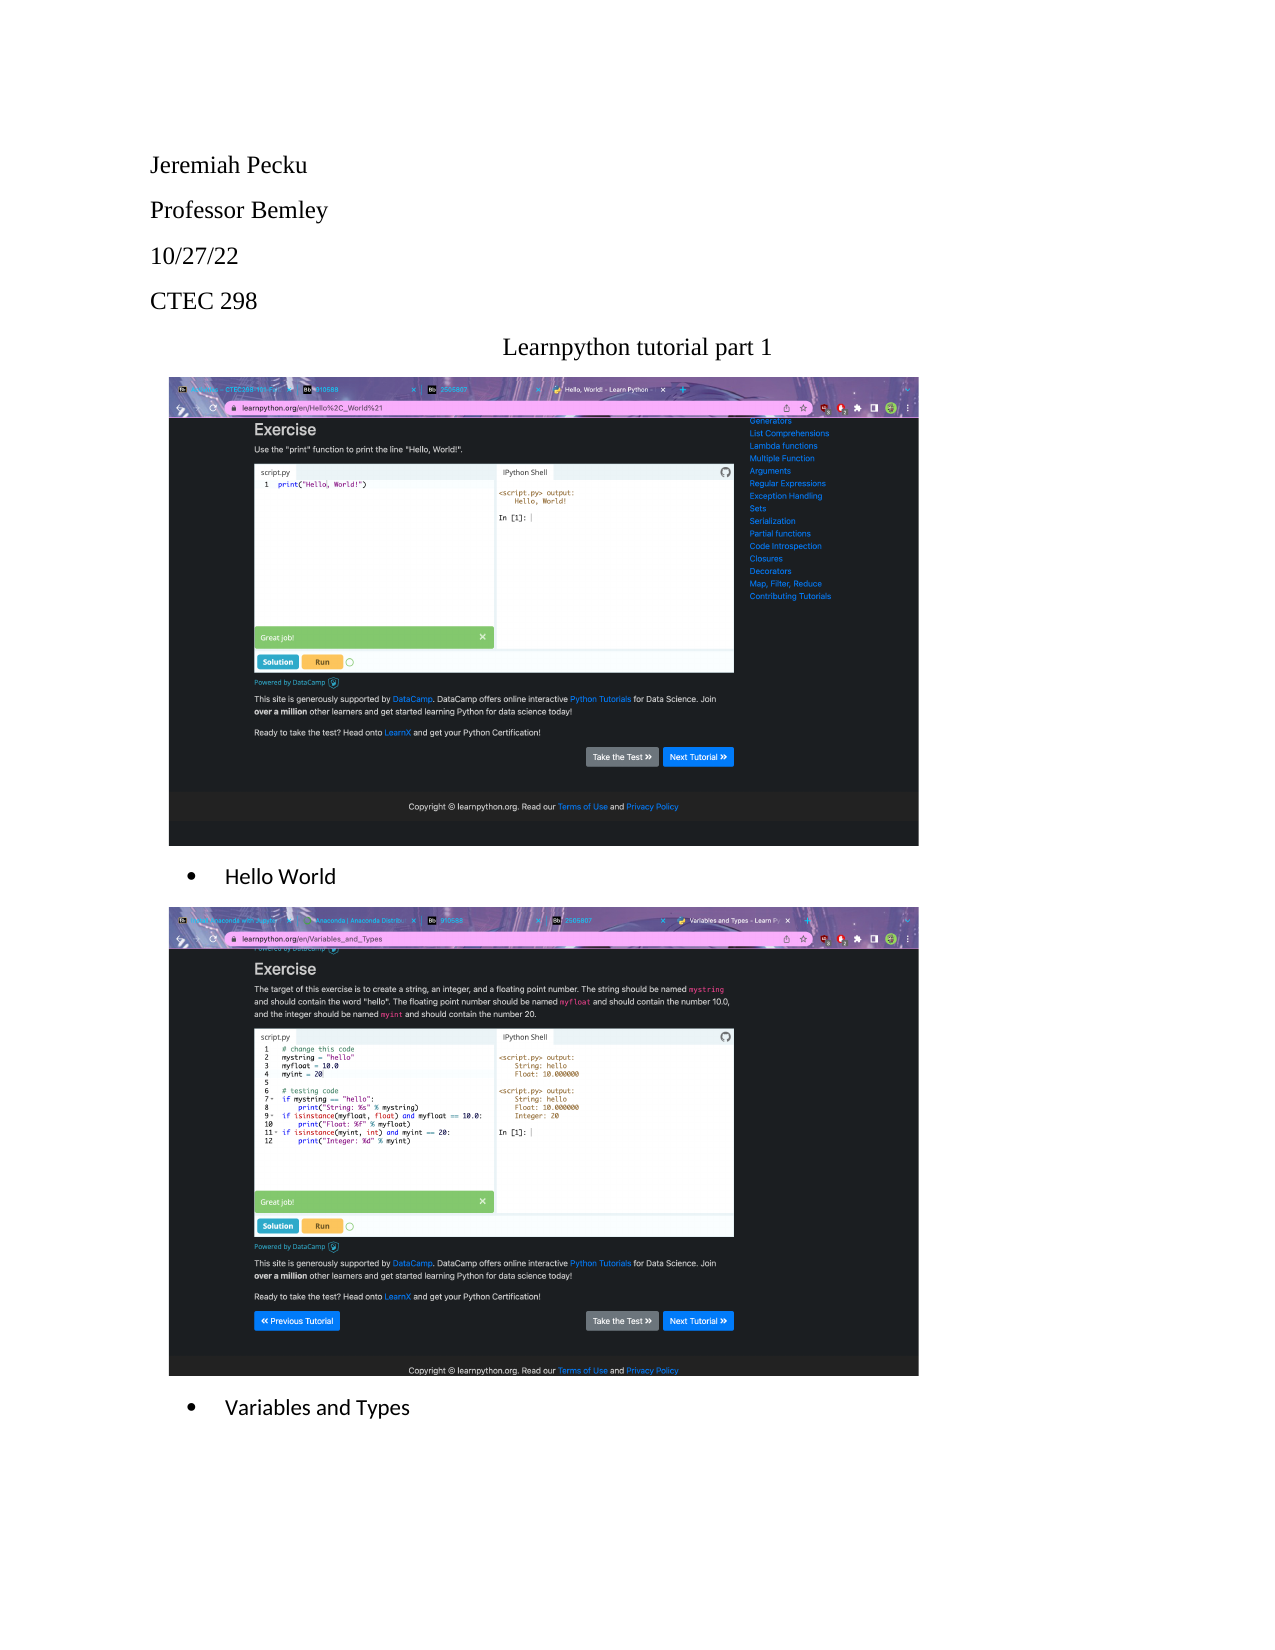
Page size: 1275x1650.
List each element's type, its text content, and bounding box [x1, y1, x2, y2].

text Professor Bemley [150, 195, 1125, 224]
text CTEC 298 [150, 286, 1125, 315]
text Jeremiah Pecku [150, 150, 1125, 179]
list Variables and Types [187, 1393, 1125, 1421]
list Hello World [187, 862, 1125, 891]
text 10/27/22 [150, 241, 1125, 269]
text Learnpython tutorial part 1 [150, 332, 1125, 360]
